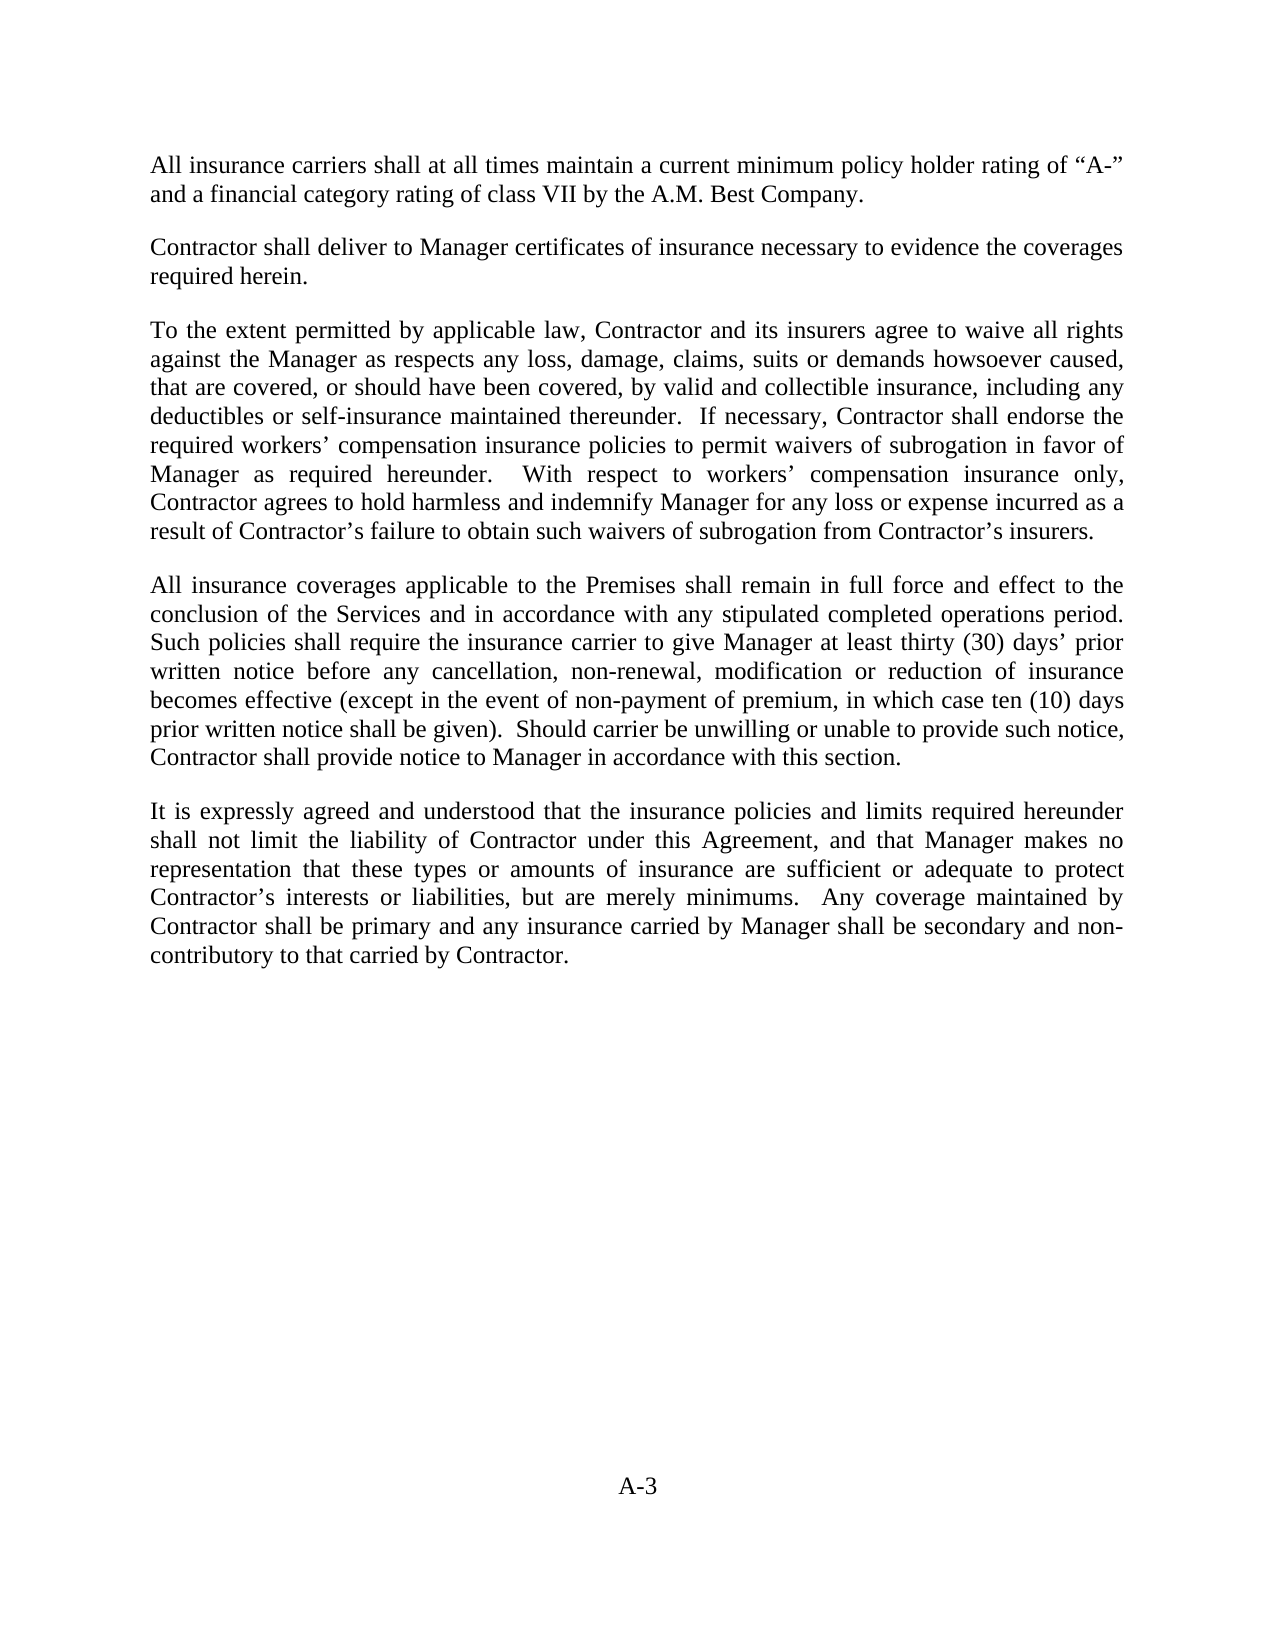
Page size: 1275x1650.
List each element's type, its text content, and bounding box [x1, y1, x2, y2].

text It is expressly agreed and understood that the insurance policies and limits required hereunder shall not limit the liability of Contractor under this Agreement, and that Manager makes no representation that these types or amounts of insurance are sufficient or adequate to protect Contractor’s interests or liabilities, but are merely minimums. Any coverage maintained by Contractor shall be primary and any insurance carried by Manager shall be secondary and non-contributory to that carried by Contractor. [150, 796, 1125, 969]
text All insurance carriers shall at all times maintain a current minimum policy holder rating of “A-” and a financial category rating of class VII by the A.M. Best Company. [150, 150, 1125, 207]
text Contractor shall deliver to Manager certificates of insurance necessary to evidence the coverages required herein. [150, 232, 1125, 290]
text All insurance coverages applicable to the Premises shall remain in full force and effect to the conclusion of the Services and in accordance with any stipulated completed operations period. Such policies shall require the insurance carrier to give Manager at least thirty (30) days’ prior written notice before any cancellation, non-renewal, modification or reduction of insurance becomes effective (except in the event of non-payment of premium, in which case ten (10) days prior written notice shall be given). Should carrier be unwilling or unable to provide such notice, Contractor shall provide notice to Manager in accordance with this section. [150, 570, 1125, 771]
text To the extent permitted by applicable law, Contractor and its insurers agree to waive all rights against the Manager as respects any loss, damage, claims, suits or demands howsoever caused, that are covered, or should have been covered, by valid and collectible insurance, including any deductibles or self-insurance maintained thereunder. If necessary, Contractor shall endorse the required workers’ compensation insurance policies to permit waivers of subrogation in favor of Manager as required hereunder. With respect to workers’ compensation insurance only, Contractor agrees to hold harmless and indemnify Manager for any loss or expense incurred as a result of Contractor’s failure to obtain such waivers of subrogation from Contractor’s insurers. [150, 315, 1125, 545]
